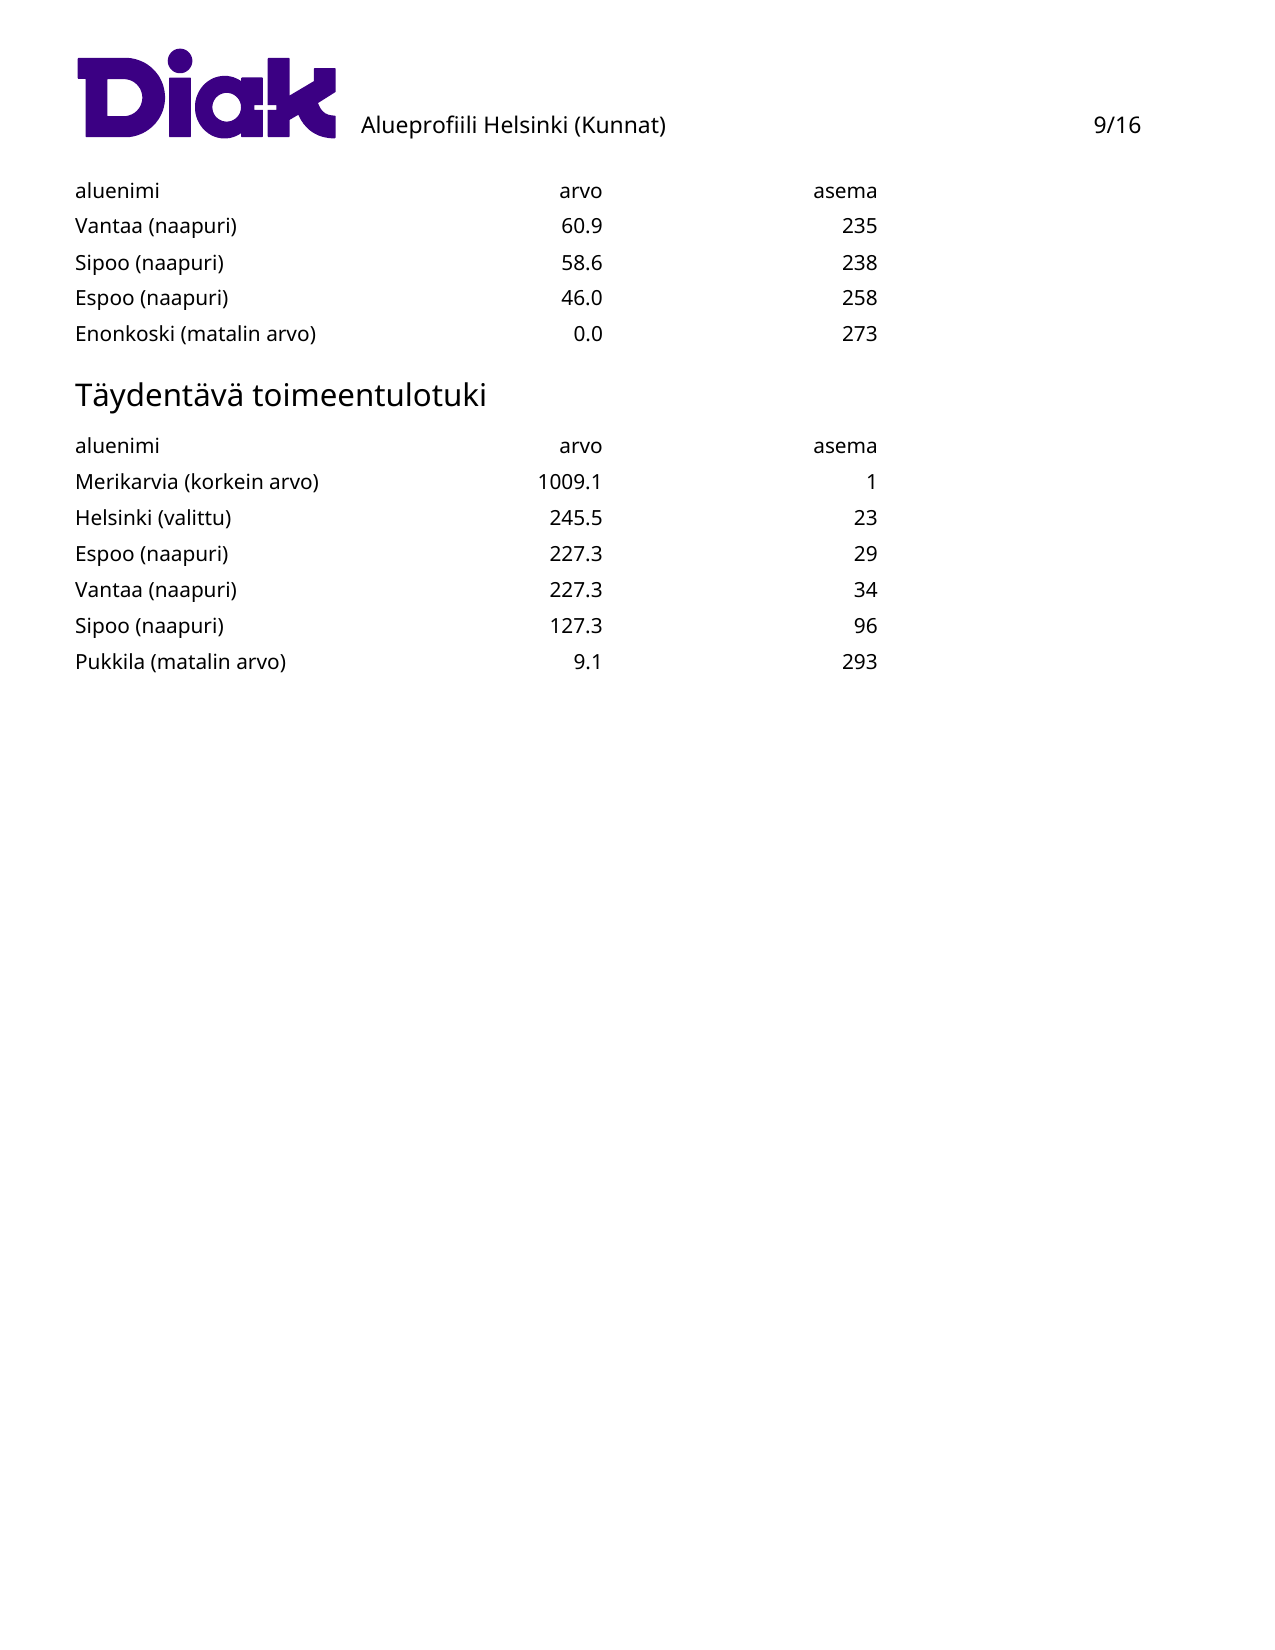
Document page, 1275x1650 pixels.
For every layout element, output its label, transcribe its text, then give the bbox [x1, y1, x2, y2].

table_cell Sipoo (naapuri) [64, 607, 339, 643]
table_cell Helsinki (valittu) [64, 500, 339, 535]
table_header asema [614, 172, 889, 208]
table_cell 9.1 [339, 643, 614, 679]
table_cell 227.3 [339, 535, 614, 571]
table_cell 46.0 [339, 280, 614, 316]
table_cell 96 [614, 607, 889, 643]
subtitle Täydentävä toimeentulotuki [75, 372, 1200, 415]
table_cell 1 [614, 464, 889, 499]
table_header arvo [339, 172, 614, 208]
table_cell Sipoo (naapuri) [64, 244, 339, 280]
table_cell Pukkila (matalin arvo) [64, 643, 339, 679]
table_cell 238 [614, 244, 889, 280]
table_header arvo [339, 428, 614, 463]
table_cell 23 [614, 500, 889, 535]
table_header asema [614, 428, 889, 463]
table_cell 273 [614, 316, 889, 352]
table_header aluenimi [64, 428, 339, 463]
table_cell Merikarvia (korkein arvo) [64, 464, 339, 499]
table_cell 0.0 [339, 316, 614, 352]
table_cell Espoo (naapuri) [64, 280, 339, 316]
table_cell 34 [614, 571, 889, 607]
table_cell Enonkoski (matalin arvo) [64, 316, 339, 352]
table_cell 1009.1 [339, 464, 614, 499]
table_cell 58.6 [339, 244, 614, 280]
table_cell 127.3 [339, 607, 614, 643]
table_cell Vantaa (naapuri) [64, 571, 339, 607]
table_cell 258 [614, 280, 889, 316]
table_cell 60.9 [339, 208, 614, 244]
table_cell 293 [614, 643, 889, 679]
table_cell Espoo (naapuri) [64, 535, 339, 571]
table_header aluenimi [64, 172, 339, 208]
table_cell 245.5 [339, 500, 614, 535]
table_cell 235 [614, 208, 889, 244]
table_cell 227.3 [339, 571, 614, 607]
table_cell Vantaa (naapuri) [64, 208, 339, 244]
table_cell 29 [614, 535, 889, 571]
